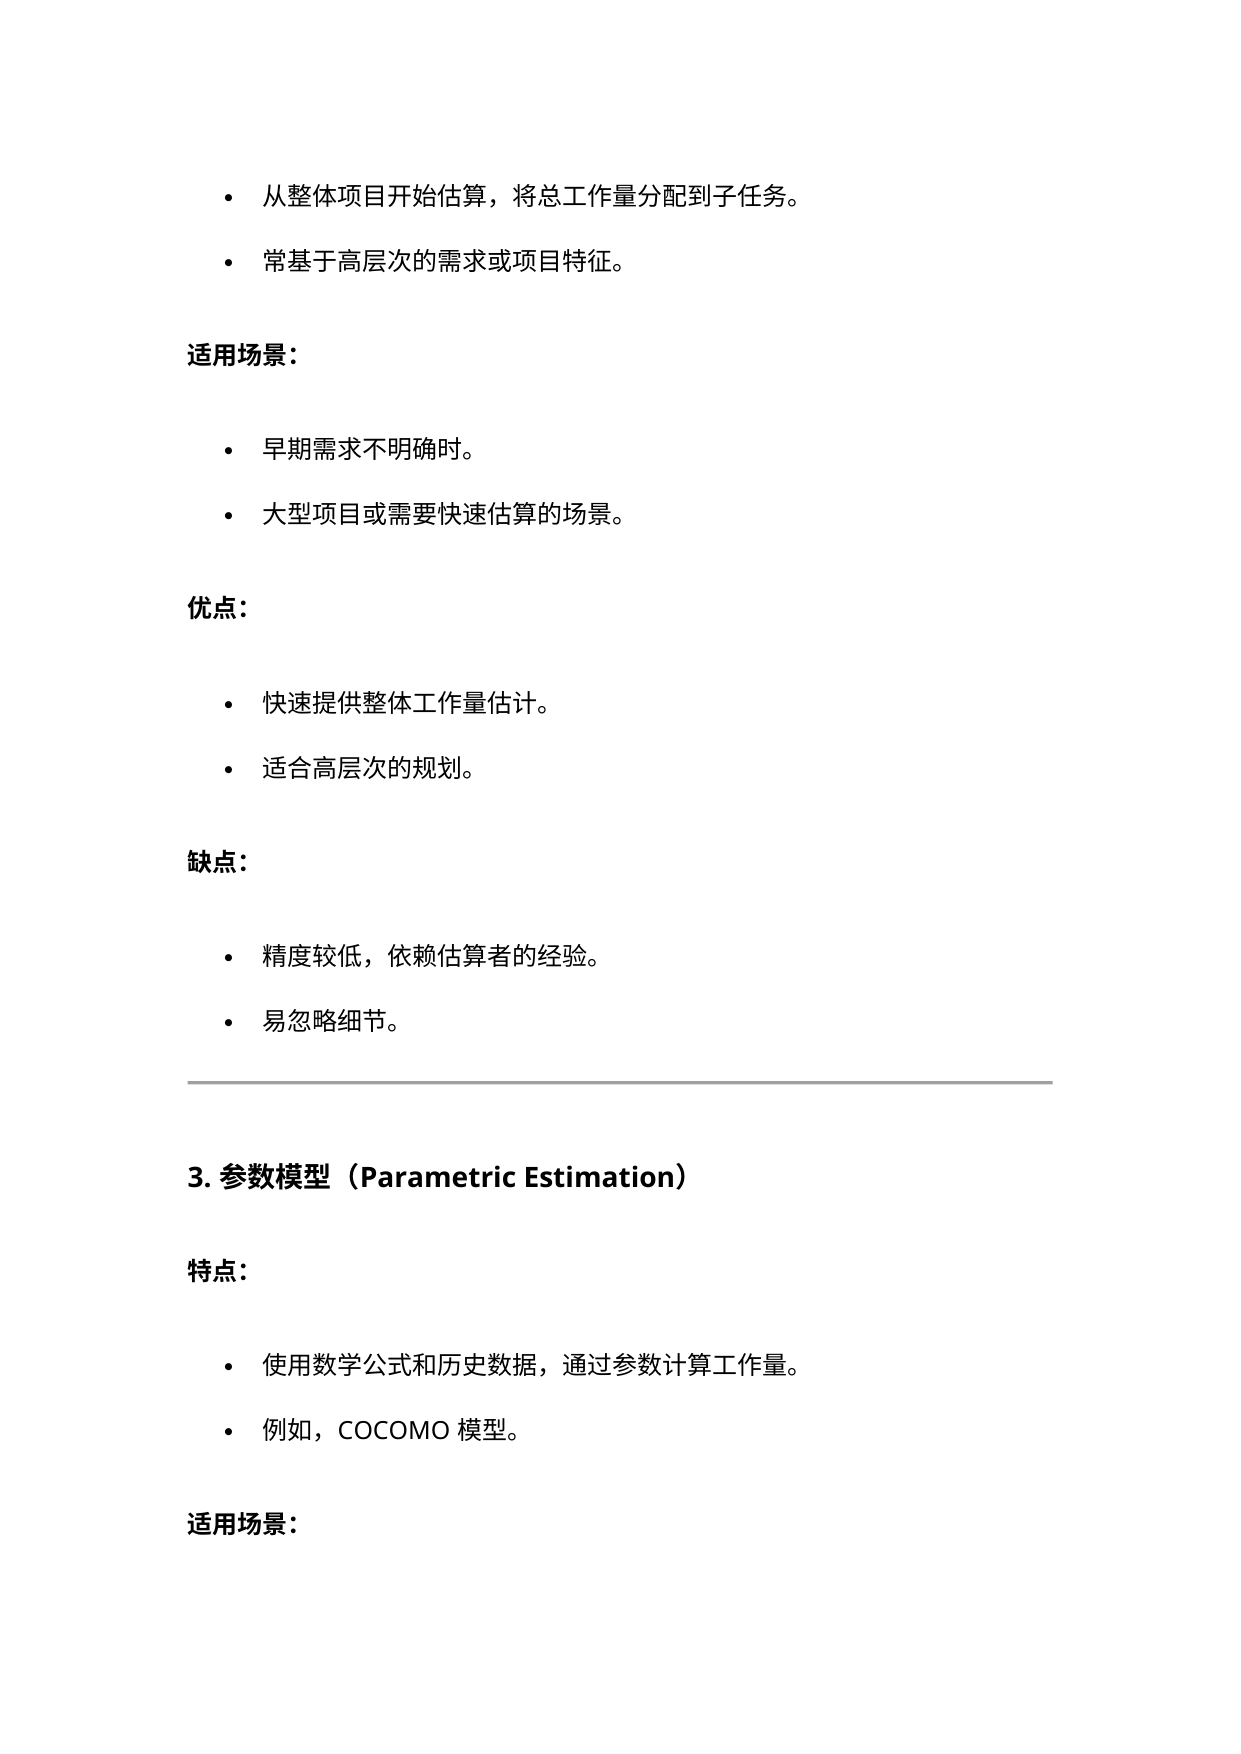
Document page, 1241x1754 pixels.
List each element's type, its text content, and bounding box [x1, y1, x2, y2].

text 特点： [187, 1237, 1053, 1302]
text 缺点： [187, 828, 1053, 893]
list 早期需求不明确时。 [225, 415, 1053, 480]
list 使用数学公式和历史数据，通过参数计算工作量。 [225, 1331, 1053, 1396]
list 从整体项目开始估算，将总工作量分配到子任务。 [225, 162, 1053, 227]
list 大型项目或需要快速估算的场景。 [225, 480, 1053, 545]
list 易忽略细节。 [225, 987, 1053, 1052]
list 例如，COCOMO 模型。 [225, 1396, 1053, 1461]
text 优点： [187, 574, 1053, 639]
text 适用场景： [187, 1490, 1053, 1555]
list 精度较低，依赖估算者的经验。 [225, 922, 1053, 987]
list 常基于高层次的需求或项目特征。 [225, 227, 1053, 292]
text 适用场景： [187, 321, 1053, 386]
list 适合高层次的规划。 [225, 734, 1053, 799]
text 3. 参数模型（Parametric Estimation） [187, 1143, 1053, 1208]
list 快速提供整体工作量估计。 [225, 669, 1053, 734]
